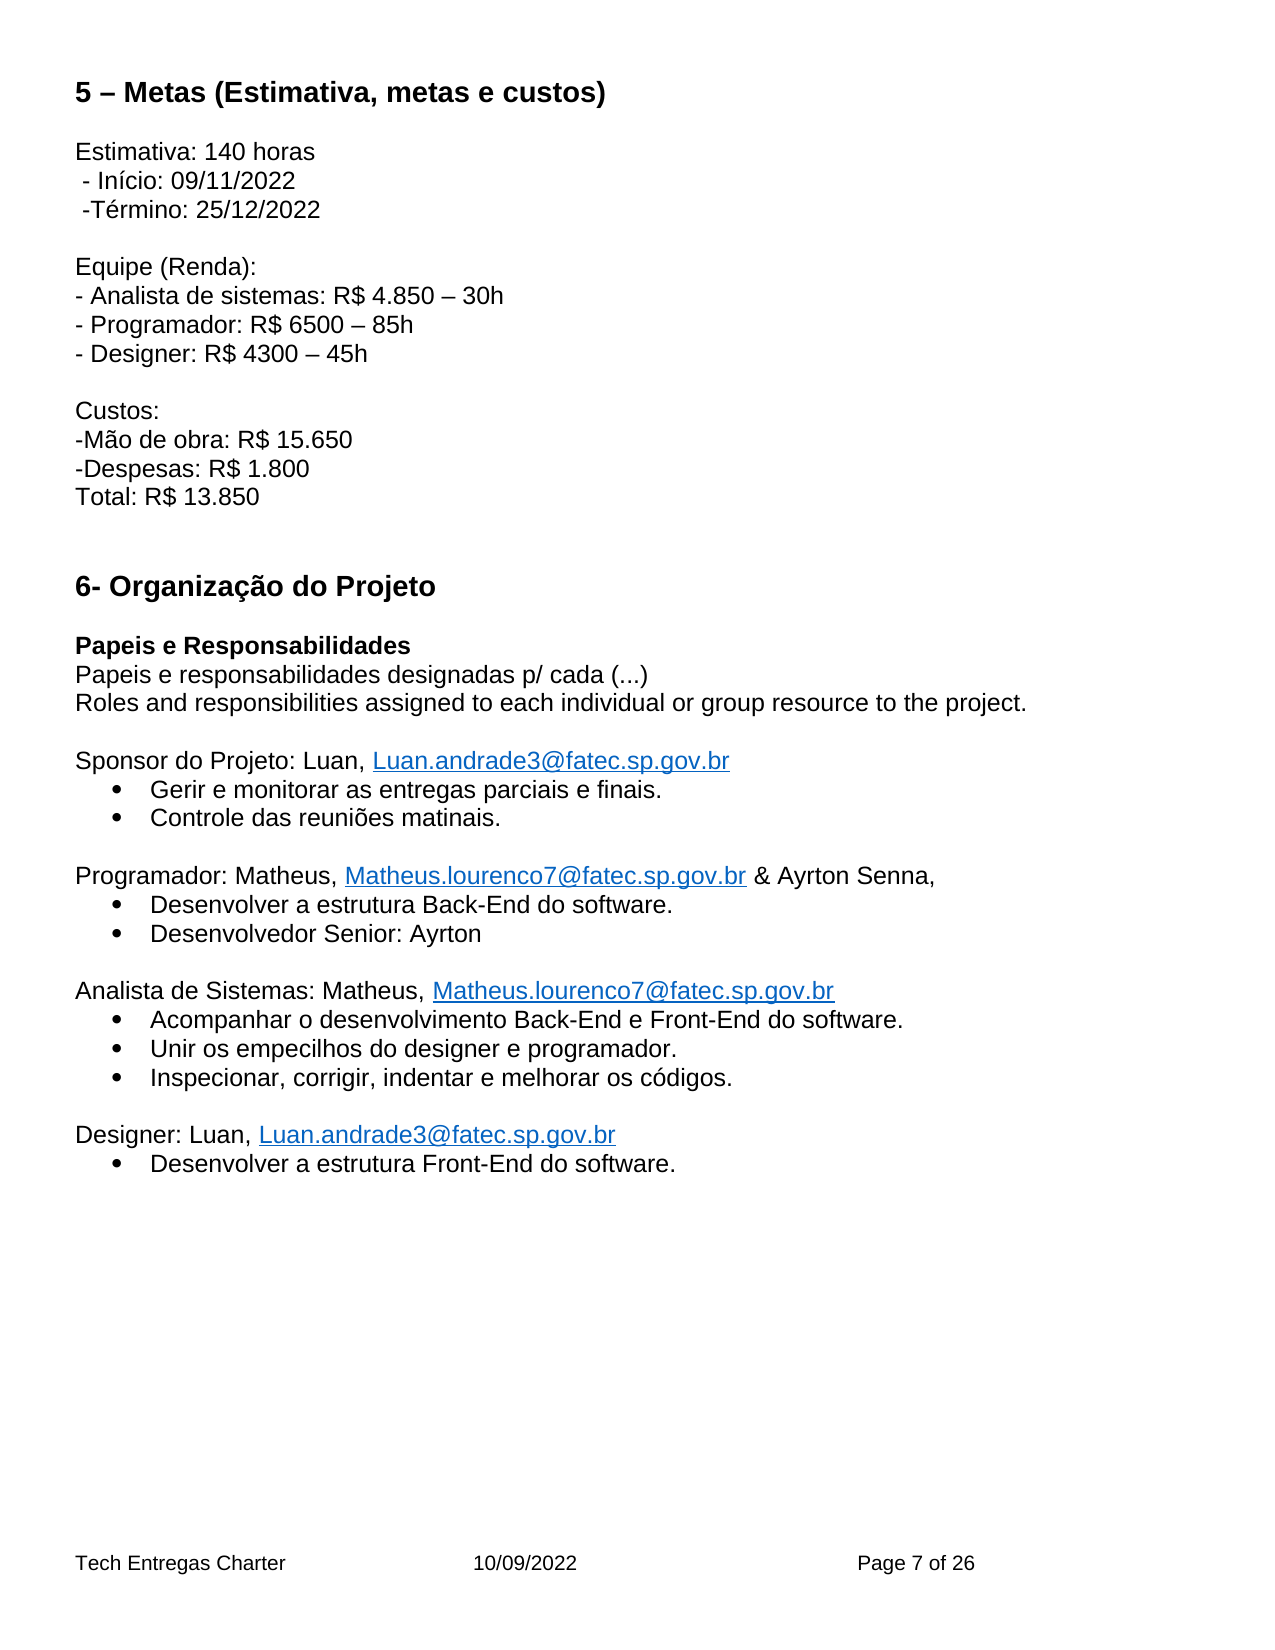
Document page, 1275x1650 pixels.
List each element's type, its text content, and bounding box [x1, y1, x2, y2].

text Designer: Luan, Luan.andrade3@fatec.sp.gov.br [75, 1120, 1200, 1149]
text - Início: 09/11/2022 [75, 166, 1200, 195]
list Controle das reuniões matinais. [112, 803, 1200, 832]
list Inspecionar, corrigir, indentar e melhorar os códigos. [112, 1063, 1200, 1092]
list Desenvolvedor Senior: Ayrton [112, 919, 1200, 947]
text Roles and responsibilities assigned to each individual or group resource to the project. [75, 688, 1200, 717]
text - Programador: R$ 6500 – 85h [75, 310, 1200, 338]
text Analista de Sistemas: Matheus, Matheus.lourenco7@fatec.sp.gov.br [75, 976, 1200, 1005]
text -Mão de obra: R$ 15.650 [75, 425, 1200, 453]
text -Término: 25/12/2022 [75, 195, 1200, 223]
text -Despesas: R$ 1.800 [75, 453, 1200, 482]
text - Analista de sistemas: R$ 4.850 – 30h [75, 281, 1200, 310]
text Total: R$ 13.850 [75, 482, 1200, 511]
text Custos: [75, 396, 1200, 425]
text Papeis e responsabilidades designadas p/ cada (...) [75, 659, 1200, 688]
subtitle 5 – Metas (Estimativa, metas e custos) [75, 75, 1200, 108]
text Estimativa: 140 horas [75, 137, 1200, 166]
text Programador: Matheus, Matheus.lourenco7@fatec.sp.gov.br & Ayrton Senna, [75, 861, 1200, 890]
text Equipe (Renda): [75, 252, 1200, 281]
list Acompanhar o desenvolvimento Back-End e Front-End do software. [112, 1005, 1200, 1034]
text Sponsor do Projeto: Luan, Luan.andrade3@fatec.sp.gov.br [75, 746, 1200, 774]
list Gerir e monitorar as entregas parciais e finais. [112, 774, 1200, 803]
list Desenvolver a estrutura Back-End do software. [112, 890, 1200, 919]
subtitle 6- Organização do Projeto [75, 568, 1200, 602]
text Papeis e Responsabilidades [75, 631, 1200, 659]
list Desenvolver a estrutura Front-End do software. [112, 1149, 1200, 1178]
text - Designer: R$ 4300 – 45h [75, 338, 1200, 367]
list Unir os empecilhos do designer e programador. [112, 1034, 1200, 1063]
